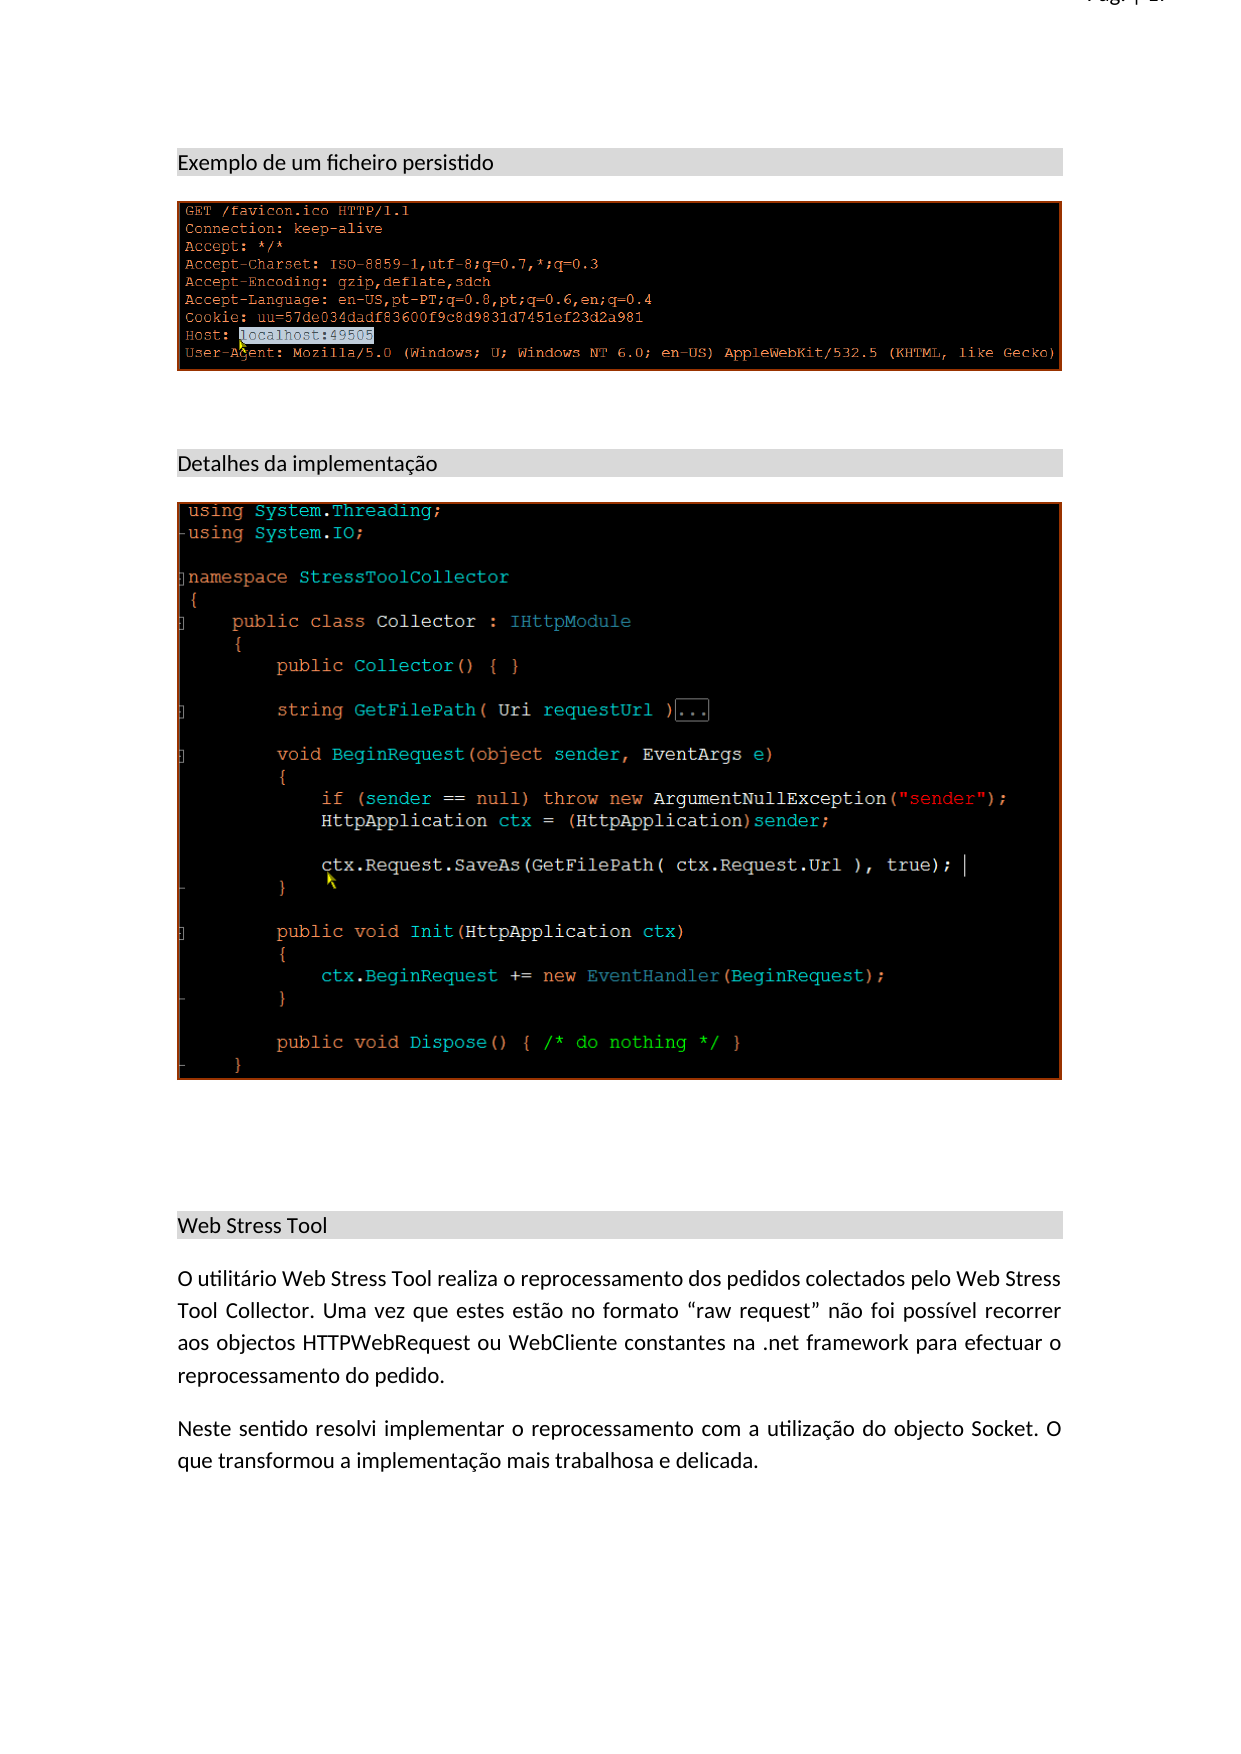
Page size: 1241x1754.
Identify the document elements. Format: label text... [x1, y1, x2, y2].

text Neste sentido resolvi implementar o reprocessamento com a utilização do objecto Socket. O que transformou a implementação mais trabalhosa e delicada. [177, 1414, 1063, 1474]
text Web Stress Tool [177, 1211, 1063, 1239]
picture [179, 504, 1059, 1078]
picture [179, 203, 1059, 369]
text O utilitário Web Stress Tool realiza o reprocessamento dos pedidos colectados pelo Web Stress Tool Collector. Uma vez que estes estão no formato “raw request” não foi possível recorrer aos objectos HTTPWebRequest ou WebCliente constantes na .net framework para efectuar o reprocessamento do pedido. [177, 1264, 1063, 1389]
text Detalhes da implementação [177, 449, 1063, 477]
text Exemplo de um ficheiro persistido [177, 148, 1063, 176]
